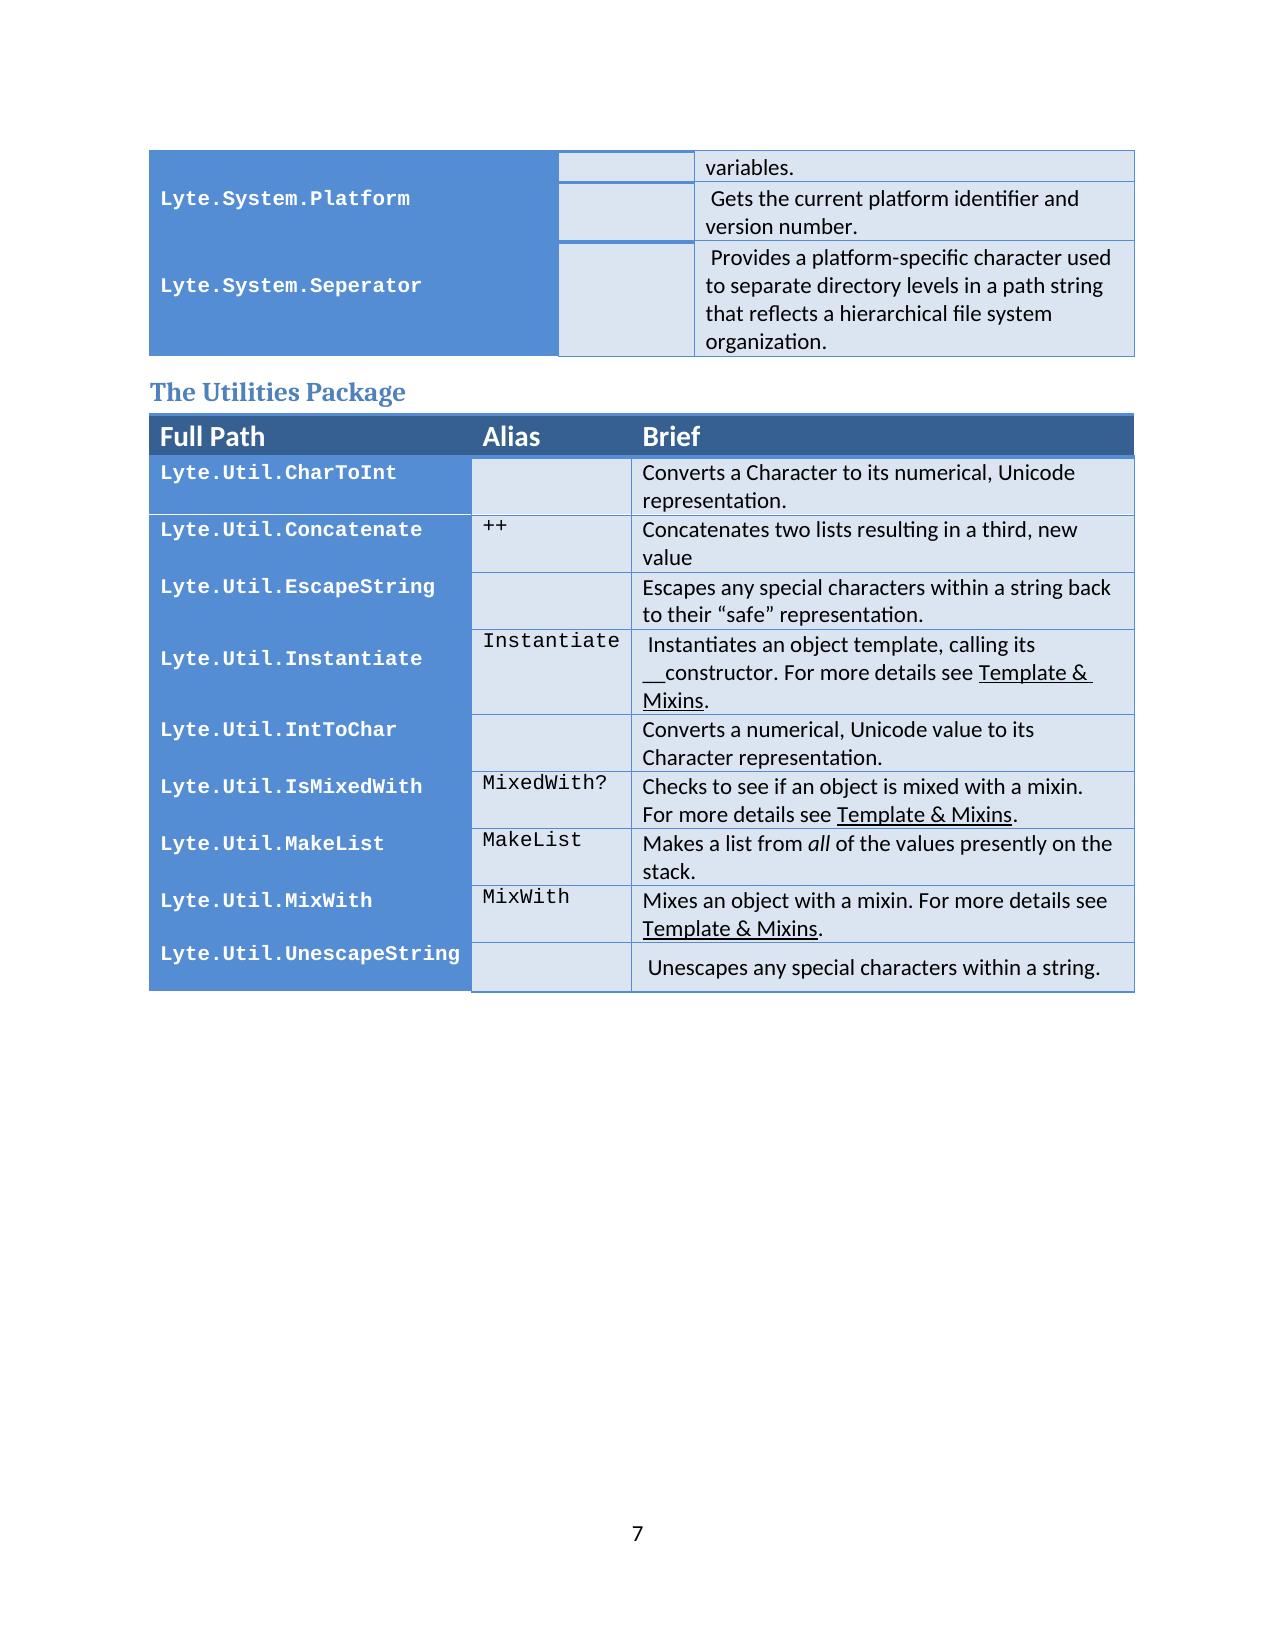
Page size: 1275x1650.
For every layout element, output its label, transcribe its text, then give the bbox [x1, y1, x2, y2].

table_cell Lyte.Util.Instantiate [149, 629, 471, 714]
subtitle The Utilities Package [150, 377, 1125, 408]
table_cell Checks to see if an object is mixed with a mixin. For more details see Template & Mixins. [632, 772, 1134, 828]
table_header Brief [631, 416, 1134, 455]
table_cell Converts a Character to its numerical, Unicode representation. [632, 459, 1134, 514]
table_cell Lyte.Util.CharToInt [149, 459, 471, 514]
table_cell Lyte.Util.IntToChar [149, 714, 471, 771]
table_cell Lyte.System.Platform [149, 181, 558, 240]
table_cell Mixes an object with a mixin. For more details see Template & Mixins. [632, 886, 1134, 942]
table_cell [472, 943, 631, 991]
table_cell Lyte.Util.MixWith [149, 885, 471, 942]
table_cell [472, 459, 631, 514]
table_header Alias [471, 416, 631, 455]
table_cell Lyte.Util.UnescapeString [149, 942, 471, 991]
table_cell Lyte.Util.Concatenate [149, 515, 471, 572]
table_cell Concatenates two lists resulting in a third, new value [632, 516, 1134, 572]
table_cell [559, 244, 694, 356]
table_cell [472, 573, 631, 629]
table_cell [559, 153, 694, 181]
table_cell ++ [472, 516, 631, 572]
table_cell Lyte.Util.MakeList [149, 828, 471, 885]
table_cell Escapes any special characters within a string back to their “safe” representation. [632, 573, 1134, 629]
table_cell Unescapes any special characters within a string. [632, 943, 1134, 991]
table_cell Gets the current platform identifier and version number. [695, 182, 1134, 240]
table_cell Converts a numerical, Unicode value to its Character representation. [632, 715, 1134, 771]
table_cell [695, 151, 1134, 181]
table_cell [472, 715, 631, 771]
table_cell Lyte.Util.EscapeString [149, 572, 471, 629]
table_cell [559, 184, 694, 240]
table_cell Provides a platform-specific character used to separate directory levels in a path string that reflects a hierarchical file system organization. [695, 241, 1134, 356]
table_cell Lyte.Util.IsMixedWith [149, 771, 471, 828]
table_cell MakeList [472, 829, 631, 885]
table_header Full Path [149, 416, 471, 455]
table_cell Instantiate [472, 630, 631, 714]
table_cell MixedWith? [472, 772, 631, 828]
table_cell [149, 150, 558, 181]
table_cell MixWith [472, 886, 631, 942]
table_cell Instantiates an object template, calling its __constructor. For more details see Template & Mixins. [632, 630, 1134, 714]
table_cell Lyte.System.Seperator [149, 240, 558, 356]
table_cell Makes a list from all of the values presently on the stack. [632, 829, 1134, 885]
